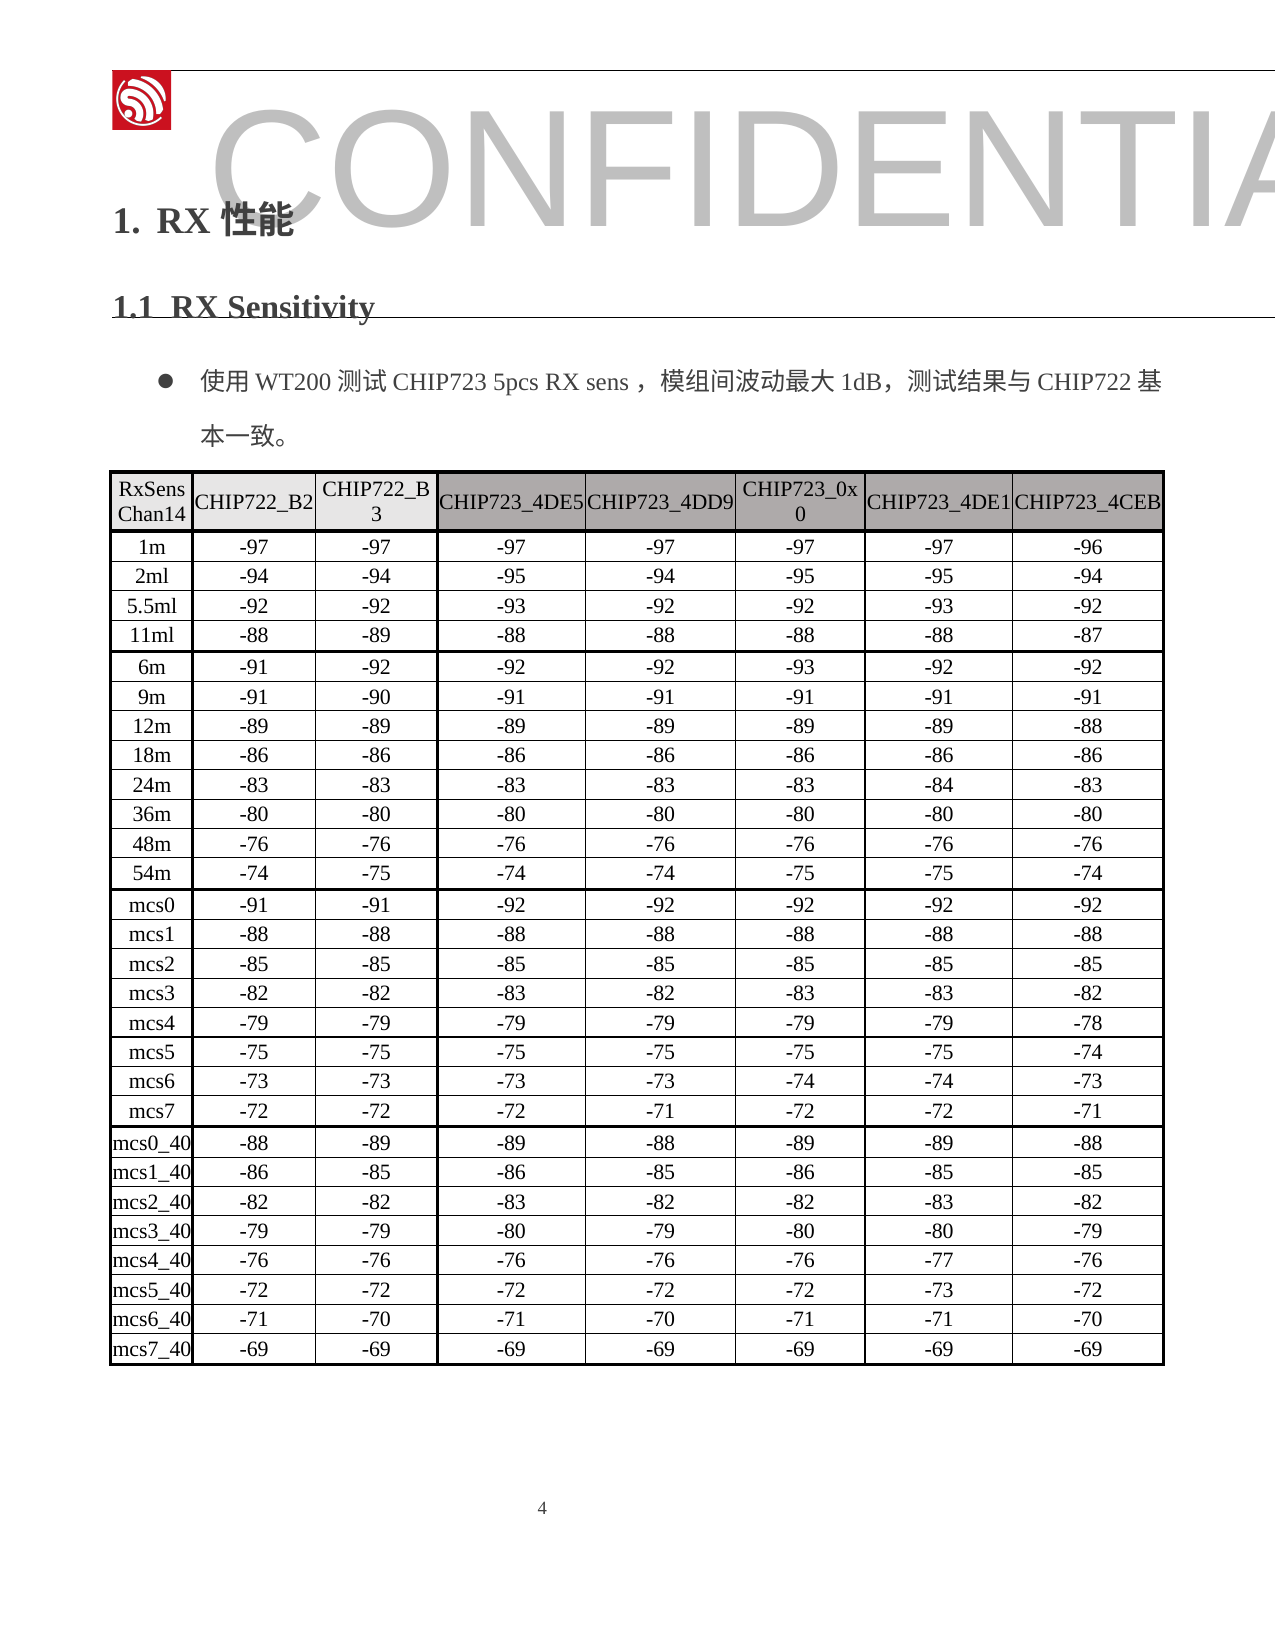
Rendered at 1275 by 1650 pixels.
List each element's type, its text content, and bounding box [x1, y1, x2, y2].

table_cell -88 [439, 621, 585, 649]
table_cell -72 [439, 1275, 585, 1303]
table_cell -88 [316, 920, 436, 948]
table_cell -96 [1013, 533, 1162, 561]
table_cell -80 [316, 800, 436, 828]
table_cell mcs4 [112, 1008, 191, 1036]
table_cell -74 [439, 858, 585, 887]
table_cell -92 [586, 653, 735, 681]
table_cell -94 [1013, 562, 1162, 590]
table_cell 9m [112, 682, 191, 710]
table_cell -79 [586, 1216, 735, 1245]
table_cell -82 [316, 979, 436, 1007]
table_cell -92 [1013, 653, 1162, 681]
table_cell -75 [736, 858, 864, 887]
table_cell -85 [194, 949, 315, 978]
table_cell -76 [439, 829, 585, 857]
table_cell -89 [316, 711, 436, 740]
table_cell -79 [316, 1216, 436, 1245]
table_cell -88 [736, 621, 864, 649]
table_cell -83 [439, 979, 585, 1007]
table_cell -74 [866, 1067, 1012, 1095]
table_cell -88 [866, 621, 1012, 649]
table_cell -76 [316, 829, 436, 857]
picture [112, 70, 172, 130]
table_cell -72 [316, 1275, 436, 1303]
table_cell -85 [586, 1158, 735, 1186]
table_cell mcs1_40 [112, 1158, 191, 1186]
table_cell -79 [194, 1008, 315, 1036]
table_cell -83 [586, 770, 735, 798]
table_cell -69 [1013, 1334, 1162, 1363]
table_cell -92 [439, 653, 585, 681]
table_cell -92 [866, 891, 1012, 919]
table_cell -82 [1013, 979, 1162, 1007]
table_cell -71 [866, 1305, 1012, 1333]
list 使用WT200 测试CHIP723 5pcs RX sens ，模组间波动最大1dB，测试结果与CHIP722 基本一致。 [156, 362, 1163, 452]
table_cell -89 [736, 711, 864, 740]
table_cell -89 [866, 1128, 1012, 1157]
table_cell -82 [736, 1187, 864, 1215]
table_cell -80 [866, 800, 1012, 828]
table_cell mcs3 [112, 979, 191, 1007]
table_cell -75 [194, 1038, 315, 1066]
table_cell -83 [1013, 770, 1162, 798]
table_cell -85 [439, 949, 585, 978]
table_cell -89 [194, 711, 315, 740]
table_cell -82 [586, 979, 735, 1007]
table_cell -92 [736, 891, 864, 919]
table_cell -95 [736, 562, 864, 590]
table_cell -76 [736, 1246, 864, 1274]
table_cell -76 [316, 1246, 436, 1274]
table_cell -70 [1013, 1305, 1162, 1333]
table_cell -82 [194, 979, 315, 1007]
table_cell mcs3_40 [112, 1216, 191, 1245]
table_cell -80 [586, 800, 735, 828]
table_cell -75 [736, 1038, 864, 1066]
subtitle RX 性能 [112, 189, 1163, 244]
table_cell -73 [866, 1275, 1012, 1303]
table_cell -88 [736, 920, 864, 948]
table_cell -72 [194, 1096, 315, 1125]
table_cell -88 [586, 1128, 735, 1157]
table_cell 54m [112, 858, 191, 887]
table_cell 48m [112, 829, 191, 857]
table_cell -82 [194, 1187, 315, 1215]
table_cell -86 [439, 741, 585, 769]
table_cell -74 [1013, 1038, 1162, 1066]
table_cell -86 [866, 741, 1012, 769]
table_cell -86 [736, 1158, 864, 1186]
table_cell -75 [439, 1038, 585, 1066]
table_cell -86 [439, 1158, 585, 1186]
table_cell 6m [112, 653, 191, 681]
table_cell -91 [736, 682, 864, 710]
table_cell -69 [439, 1334, 585, 1363]
table_cell -71 [439, 1305, 585, 1333]
table_cell -76 [1013, 829, 1162, 857]
table_cell -88 [1013, 711, 1162, 740]
table_cell -79 [1013, 1216, 1162, 1245]
table_cell -76 [194, 829, 315, 857]
table_header CHIP722_B2 [194, 474, 315, 529]
table_cell -86 [586, 741, 735, 769]
table_cell -97 [194, 533, 315, 561]
table_cell -79 [866, 1008, 1012, 1036]
table_cell 2ml [112, 562, 191, 590]
table_cell -76 [866, 829, 1012, 857]
table_cell -72 [439, 1096, 585, 1125]
table_cell -83 [316, 770, 436, 798]
table_cell -95 [866, 562, 1012, 590]
table_cell -93 [866, 591, 1012, 619]
table_cell -69 [316, 1334, 436, 1363]
table_cell -91 [194, 682, 315, 710]
table_cell -97 [316, 533, 436, 561]
table_cell -85 [866, 1158, 1012, 1186]
table_cell 24m [112, 770, 191, 798]
table_cell -71 [736, 1305, 864, 1333]
table_cell mcs4_40 [112, 1246, 191, 1274]
table_cell -92 [866, 653, 1012, 681]
table_cell -86 [736, 741, 864, 769]
table_cell -88 [1013, 920, 1162, 948]
table_cell -79 [439, 1008, 585, 1036]
table_cell -80 [1013, 800, 1162, 828]
table_cell -80 [194, 800, 315, 828]
table_cell -86 [194, 1158, 315, 1186]
table_cell -83 [866, 1187, 1012, 1215]
table_cell -75 [866, 1038, 1012, 1066]
table_cell -74 [194, 858, 315, 887]
table_cell -82 [316, 1187, 436, 1215]
table_cell -82 [1013, 1187, 1162, 1215]
table_cell -86 [316, 741, 436, 769]
table_cell -75 [866, 858, 1012, 887]
table_cell -72 [736, 1275, 864, 1303]
table_cell -75 [316, 1038, 436, 1066]
table_cell -83 [866, 979, 1012, 1007]
table_cell -83 [736, 770, 864, 798]
table_cell mcs6 [112, 1067, 191, 1095]
table_cell -89 [586, 711, 735, 740]
table_cell -94 [316, 562, 436, 590]
table_cell -72 [1013, 1275, 1162, 1303]
table_cell -85 [866, 949, 1012, 978]
table_cell -92 [316, 591, 436, 619]
table_cell -85 [316, 949, 436, 978]
table_cell -82 [586, 1187, 735, 1215]
table_cell -91 [194, 891, 315, 919]
table_cell -88 [586, 621, 735, 649]
table_cell -76 [736, 829, 864, 857]
table_cell -91 [316, 891, 436, 919]
table_cell mcs1 [112, 920, 191, 948]
table_cell -80 [439, 1216, 585, 1245]
table_cell -88 [194, 621, 315, 649]
table_cell -69 [194, 1334, 315, 1363]
table_cell -83 [736, 979, 864, 1007]
table_cell -91 [586, 682, 735, 710]
table_cell -92 [736, 591, 864, 619]
table_cell -73 [586, 1067, 735, 1095]
table_cell -86 [1013, 741, 1162, 769]
table_cell -89 [866, 711, 1012, 740]
table_cell 5.5ml [112, 591, 191, 619]
table_cell -86 [194, 741, 315, 769]
table_cell -88 [1013, 1128, 1162, 1157]
table_cell -93 [736, 653, 864, 681]
table_cell -83 [439, 770, 585, 798]
table_cell -79 [194, 1216, 315, 1245]
table_header CHIP722_B3 [316, 474, 436, 529]
table_header CHIP723_4DD9 [586, 474, 735, 529]
table_cell -97 [866, 533, 1012, 561]
table_cell -79 [736, 1008, 864, 1036]
table_cell -92 [1013, 591, 1162, 619]
table_cell -97 [586, 533, 735, 561]
table_header CHIP723_4DE5 [439, 474, 585, 529]
table_cell -76 [194, 1246, 315, 1274]
table_cell -89 [439, 1128, 585, 1157]
table_cell -74 [586, 858, 735, 887]
table_cell -88 [866, 920, 1012, 948]
table_cell mcs2_40 [112, 1187, 191, 1215]
table_cell -75 [586, 1038, 735, 1066]
table_cell mcs6_40 [112, 1305, 191, 1333]
table_cell -71 [194, 1305, 315, 1333]
table_cell -73 [194, 1067, 315, 1095]
table_cell -95 [439, 562, 585, 590]
table_cell 1m [112, 533, 191, 561]
table_cell -91 [1013, 682, 1162, 710]
table_cell -92 [194, 591, 315, 619]
table_cell -76 [586, 829, 735, 857]
table_cell -71 [586, 1096, 735, 1125]
table_cell -76 [439, 1246, 585, 1274]
table_cell 11ml [112, 621, 191, 649]
table_cell -87 [1013, 621, 1162, 649]
table_cell -85 [736, 949, 864, 978]
table_cell -92 [1013, 891, 1162, 919]
table_cell -72 [194, 1275, 315, 1303]
table_cell -75 [316, 858, 436, 887]
table_cell mcs7 [112, 1096, 191, 1125]
table_cell -69 [866, 1334, 1012, 1363]
table_cell -92 [586, 591, 735, 619]
table_cell -70 [316, 1305, 436, 1333]
table_cell -89 [316, 1128, 436, 1157]
table_cell -92 [586, 891, 735, 919]
table_cell -94 [194, 562, 315, 590]
table_cell mcs0 [112, 891, 191, 919]
table_cell -70 [586, 1305, 735, 1333]
table_cell -85 [316, 1158, 436, 1186]
table_cell -83 [194, 770, 315, 798]
table_cell -85 [586, 949, 735, 978]
table_cell -72 [316, 1096, 436, 1125]
table_header CHIP723_4DE1 [866, 474, 1012, 529]
table_cell -78 [1013, 1008, 1162, 1036]
table_cell -92 [439, 891, 585, 919]
table_cell 36m [112, 800, 191, 828]
table_cell -91 [866, 682, 1012, 710]
table_cell -89 [316, 621, 436, 649]
table_cell -89 [439, 711, 585, 740]
table_header CHIP723_4CEB [1013, 474, 1162, 529]
table_cell mcs2 [112, 949, 191, 978]
table_cell 12m [112, 711, 191, 740]
table_cell -90 [316, 682, 436, 710]
table_cell -80 [736, 800, 864, 828]
table_cell -69 [736, 1334, 864, 1363]
table_cell mcs5 [112, 1038, 191, 1066]
table_cell -94 [586, 562, 735, 590]
table_cell -69 [586, 1334, 735, 1363]
table_cell mcs5_40 [112, 1275, 191, 1303]
table_cell -91 [194, 653, 315, 681]
subtitle RX Sensitivity [112, 287, 1163, 326]
table_cell -80 [736, 1216, 864, 1245]
table_cell -73 [439, 1067, 585, 1095]
table_cell -74 [736, 1067, 864, 1095]
table_cell -76 [586, 1246, 735, 1274]
table_cell mcs0_40 [112, 1128, 191, 1157]
table_cell -80 [439, 800, 585, 828]
table_cell -80 [866, 1216, 1012, 1245]
table_cell -84 [866, 770, 1012, 798]
table_cell -76 [1013, 1246, 1162, 1274]
table_cell -91 [439, 682, 585, 710]
table_cell -88 [439, 920, 585, 948]
table_cell -92 [316, 653, 436, 681]
table_cell -74 [1013, 858, 1162, 887]
table_cell -89 [736, 1128, 864, 1157]
table_cell -79 [586, 1008, 735, 1036]
table_cell -71 [1013, 1096, 1162, 1125]
table_cell -72 [866, 1096, 1012, 1125]
table_cell -93 [439, 591, 585, 619]
table_header CHIP723_0x0 [736, 474, 864, 529]
table_cell -88 [194, 920, 315, 948]
table_cell -72 [586, 1275, 735, 1303]
table_cell -73 [316, 1067, 436, 1095]
table_cell 18m [112, 741, 191, 769]
table_cell -73 [1013, 1067, 1162, 1095]
table_cell -85 [1013, 949, 1162, 978]
table_cell -83 [439, 1187, 585, 1215]
table_cell -88 [586, 920, 735, 948]
table_cell -88 [194, 1128, 315, 1157]
table_cell -77 [866, 1246, 1012, 1274]
table_cell -97 [736, 533, 864, 561]
table_cell -85 [1013, 1158, 1162, 1186]
table_header RxSens Chan14 [112, 474, 191, 529]
table_cell mcs7_40 [112, 1334, 191, 1363]
table_cell -72 [736, 1096, 864, 1125]
table_cell -79 [316, 1008, 436, 1036]
table_cell -97 [439, 533, 585, 561]
